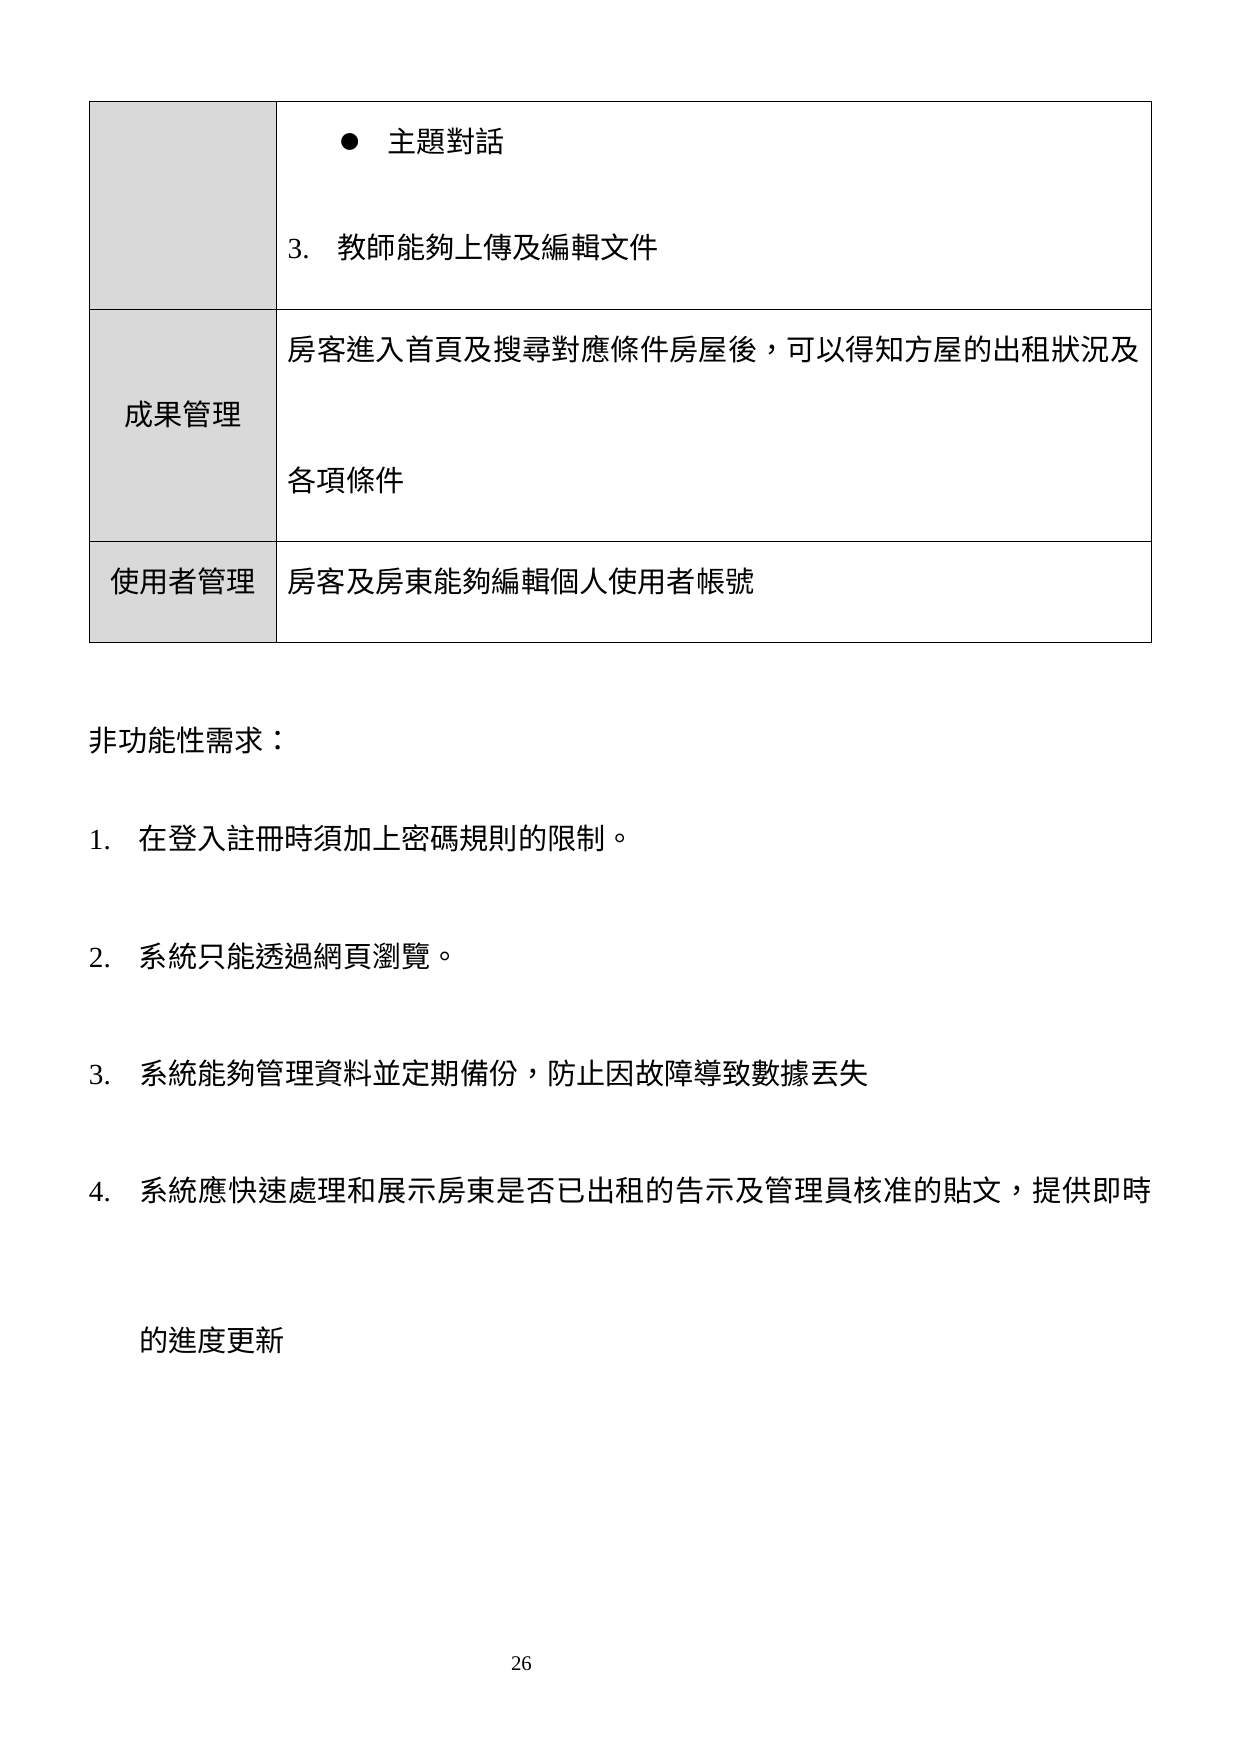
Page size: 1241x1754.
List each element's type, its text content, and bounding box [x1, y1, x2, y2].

text 非功能性需求： [89, 702, 1152, 777]
table_cell 成果管理 [90, 310, 276, 541]
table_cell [277, 102, 1151, 309]
table_cell 房客進入首頁及搜尋對應條件房屋後，可以得知方屋的出租狀況及各項條件 [277, 310, 1151, 541]
list 系統應快速處理和展示房東是否已出租的告示及管理員核准的貼文，提供即時的進度更新 [89, 1151, 1152, 1376]
list 在登入註冊時須加上密碼規則的限制。 [89, 799, 1152, 874]
table_cell 文件管理 [90, 102, 276, 309]
table_cell 房客及房東能夠編輯個人使用者帳號 [277, 542, 1151, 642]
list 系統只能透過網頁瀏覽。 [89, 917, 1152, 992]
list 系統能夠管理資料並定期備份，防止因故障導致數據丟失 [89, 1034, 1152, 1109]
table_cell 使用者管理 [90, 542, 276, 642]
